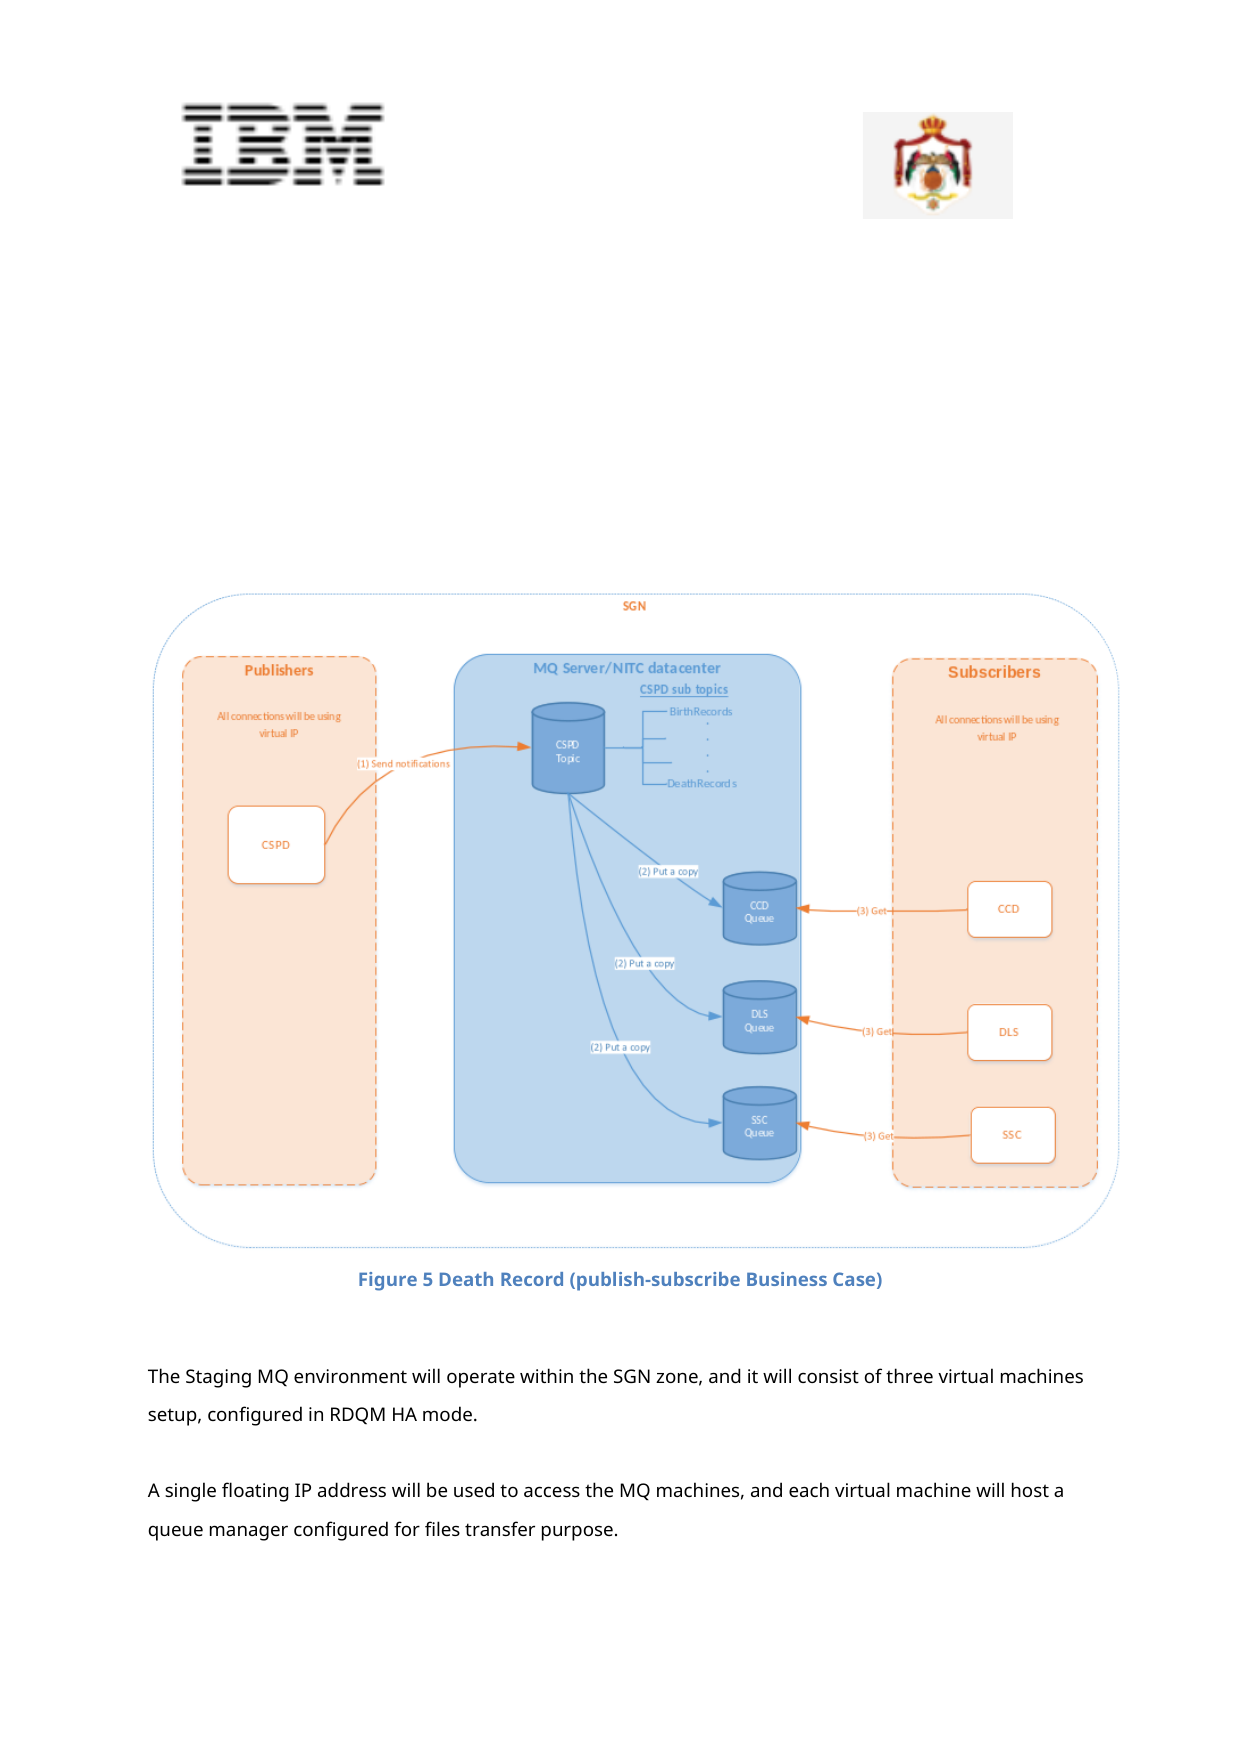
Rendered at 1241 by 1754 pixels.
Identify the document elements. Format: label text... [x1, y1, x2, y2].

text A single floating IP address will be used to access the MQ machines, and each virtual machine will host a queue manager configured for files transfer purpose. [148, 1478, 1092, 1542]
picture [862, 112, 1013, 219]
picture [147, 75, 430, 219]
text The Staging MQ environment will operate within the SGN zone, and it will consist of three virtual machines setup, configured in RDQM HA mode. [148, 1363, 1092, 1427]
